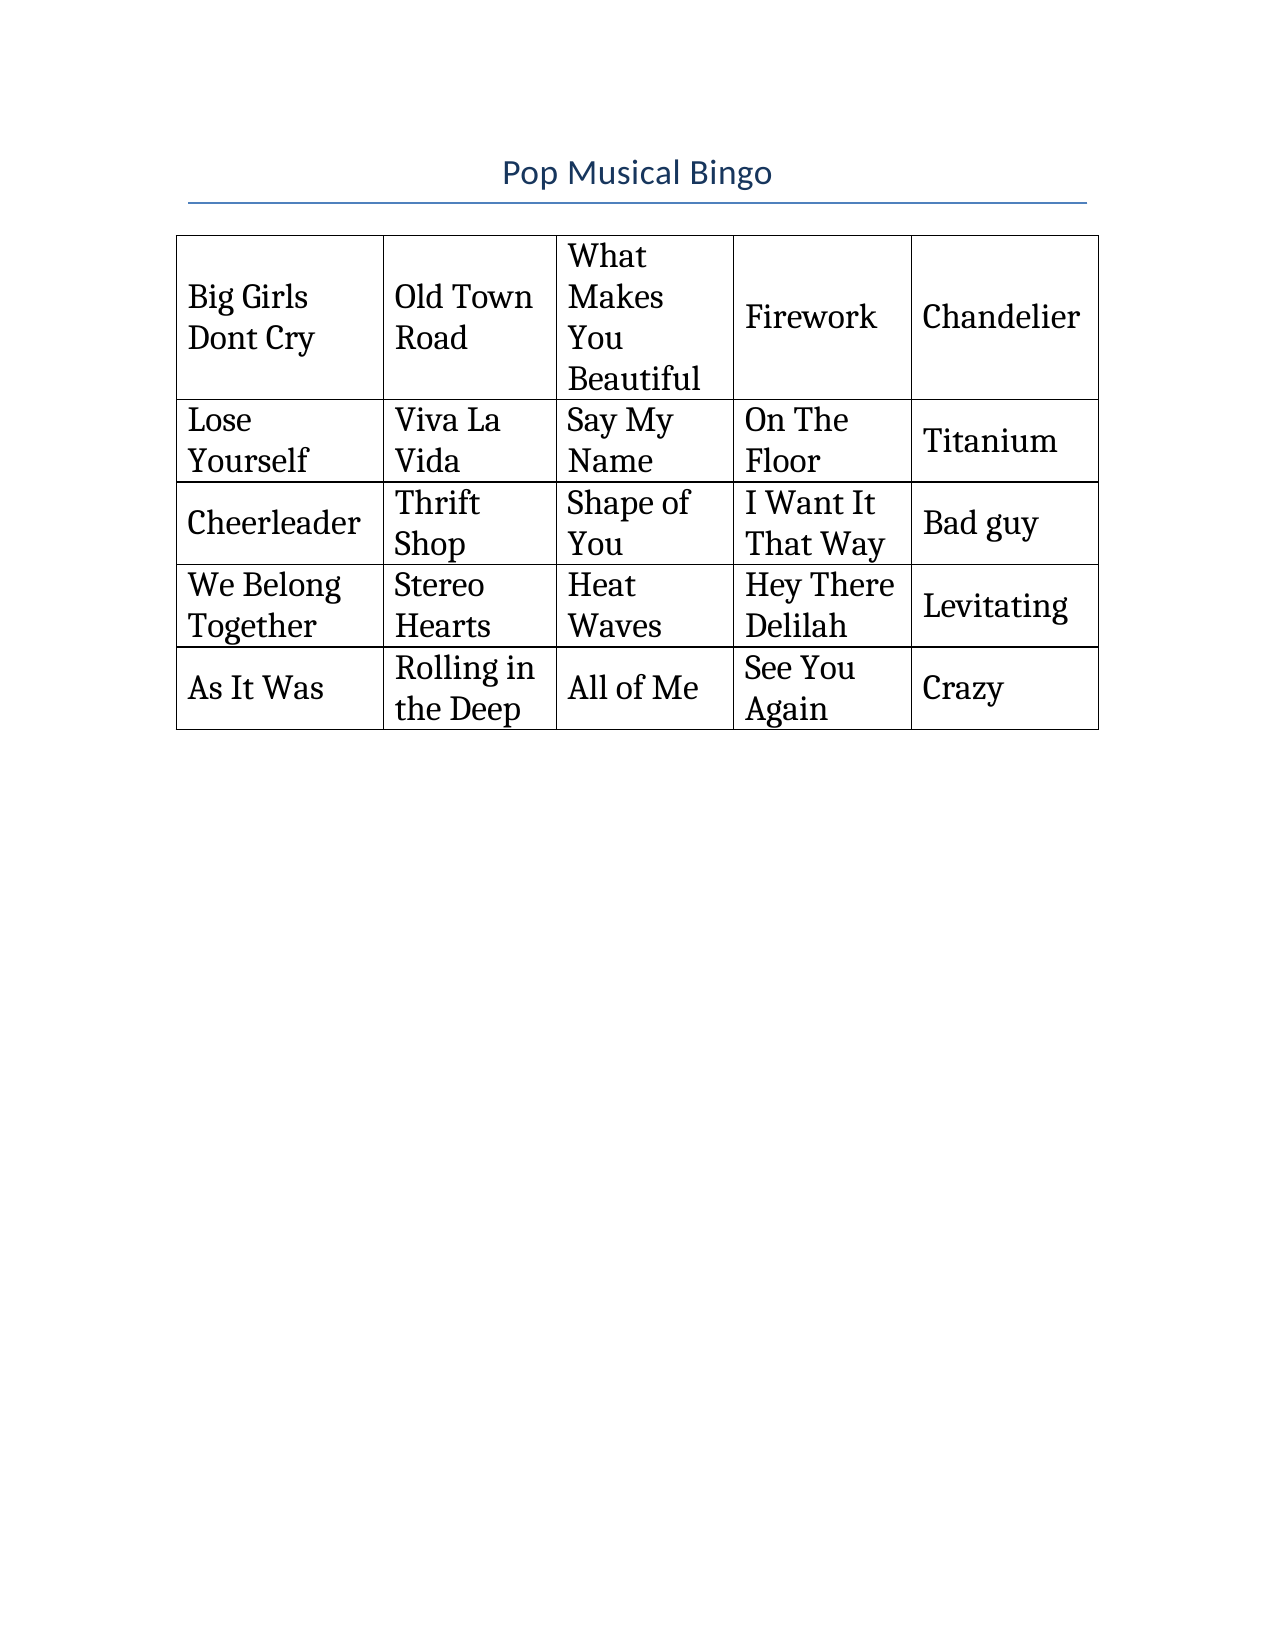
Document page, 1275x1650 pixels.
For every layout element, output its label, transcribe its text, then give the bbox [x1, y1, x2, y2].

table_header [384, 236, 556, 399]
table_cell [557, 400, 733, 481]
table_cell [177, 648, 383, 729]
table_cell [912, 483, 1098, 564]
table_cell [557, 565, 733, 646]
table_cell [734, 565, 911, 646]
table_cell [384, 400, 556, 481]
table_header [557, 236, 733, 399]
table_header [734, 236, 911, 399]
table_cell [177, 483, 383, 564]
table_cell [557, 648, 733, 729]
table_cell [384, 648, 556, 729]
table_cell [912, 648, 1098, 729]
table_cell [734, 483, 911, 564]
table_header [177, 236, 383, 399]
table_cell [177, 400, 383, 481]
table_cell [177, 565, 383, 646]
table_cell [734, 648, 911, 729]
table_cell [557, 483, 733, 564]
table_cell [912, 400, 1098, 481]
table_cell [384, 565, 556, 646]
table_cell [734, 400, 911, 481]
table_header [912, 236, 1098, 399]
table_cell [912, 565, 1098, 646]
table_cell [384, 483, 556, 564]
title Pop Musical Bingo [187, 150, 1087, 204]
